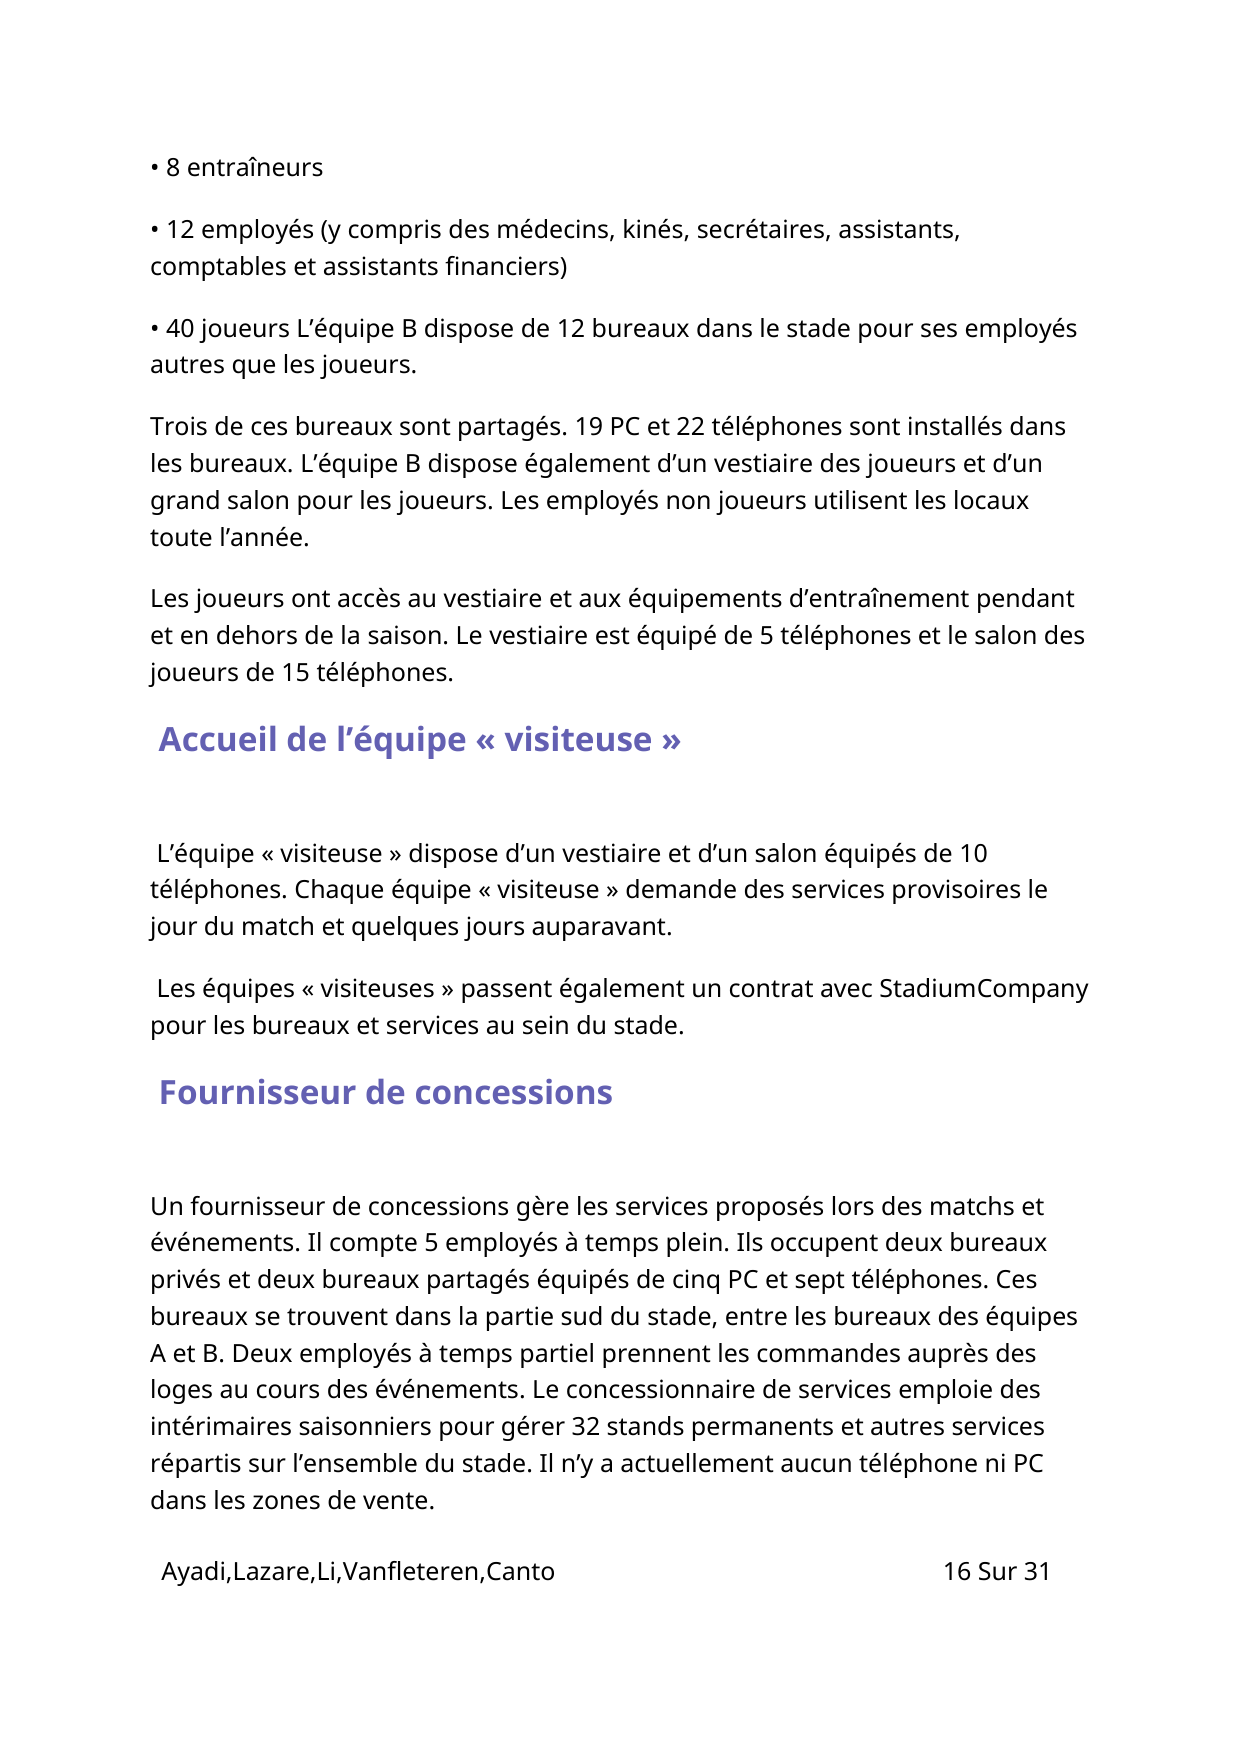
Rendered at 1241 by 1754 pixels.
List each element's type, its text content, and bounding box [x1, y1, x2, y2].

text • 40 joueurs L’équipe B dispose de 12 bureaux dans le stade pour ses employés autres que les joueurs. [150, 310, 1090, 381]
text • 12 employés (y compris des médecins, kinés, secrétaires, assistants, comptables et assistants financiers) [150, 212, 1090, 283]
text Les équipes « visiteuses » passent également un contrat avec StadiumCompany pour les bureaux et services au sein du stade. [150, 971, 1090, 1041]
text • 8 entraîneurs [150, 150, 1090, 184]
subtitle Fournisseur de concessions [150, 1069, 1090, 1114]
text Trois de ces bureaux sont partagés. 19 PC et 22 téléphones sont installés dans les bureaux. L’équipe B dispose également d’un vestiaire des joueurs et d’un grand salon pour les joueurs. Les employés non joueurs utilisent les locaux toute l’année. [150, 409, 1090, 553]
text L’équipe « visiteuse » dispose d’un vestiaire et d’un salon équipés de 10 téléphones. Chaque équipe « visiteuse » demande des services provisoires le jour du match et quelques jours auparavant. [150, 835, 1090, 943]
text Les joueurs ont accès au vestiaire et aux équipements d’entraînement pendant et en dehors de la saison. Le vestiaire est équipé de 5 téléphones et le salon des joueurs de 15 téléphones. [150, 581, 1090, 688]
text Un fournisseur de concessions gère les services proposés lors des matchs et événements. Il compte 5 employés à temps plein. Ils occupent deux bureaux privés et deux bureaux partagés équipés de cinq PC et sept téléphones. Ces bureaux se trouvent dans la partie sud du stade, entre les bureaux des équipes A et B. Deux employés à temps partiel prennent les commandes auprès des loges au cours des événements. Le concessionnaire de services emploie des intérimaires saisonniers pour gérer 32 stands permanents et autres services répartis sur l’ensemble du stade. Il n’y a actuellement aucun téléphone ni PC dans les zones de vente. [150, 1188, 1090, 1516]
subtitle Accueil de l’équipe « visiteuse » [150, 716, 1090, 762]
